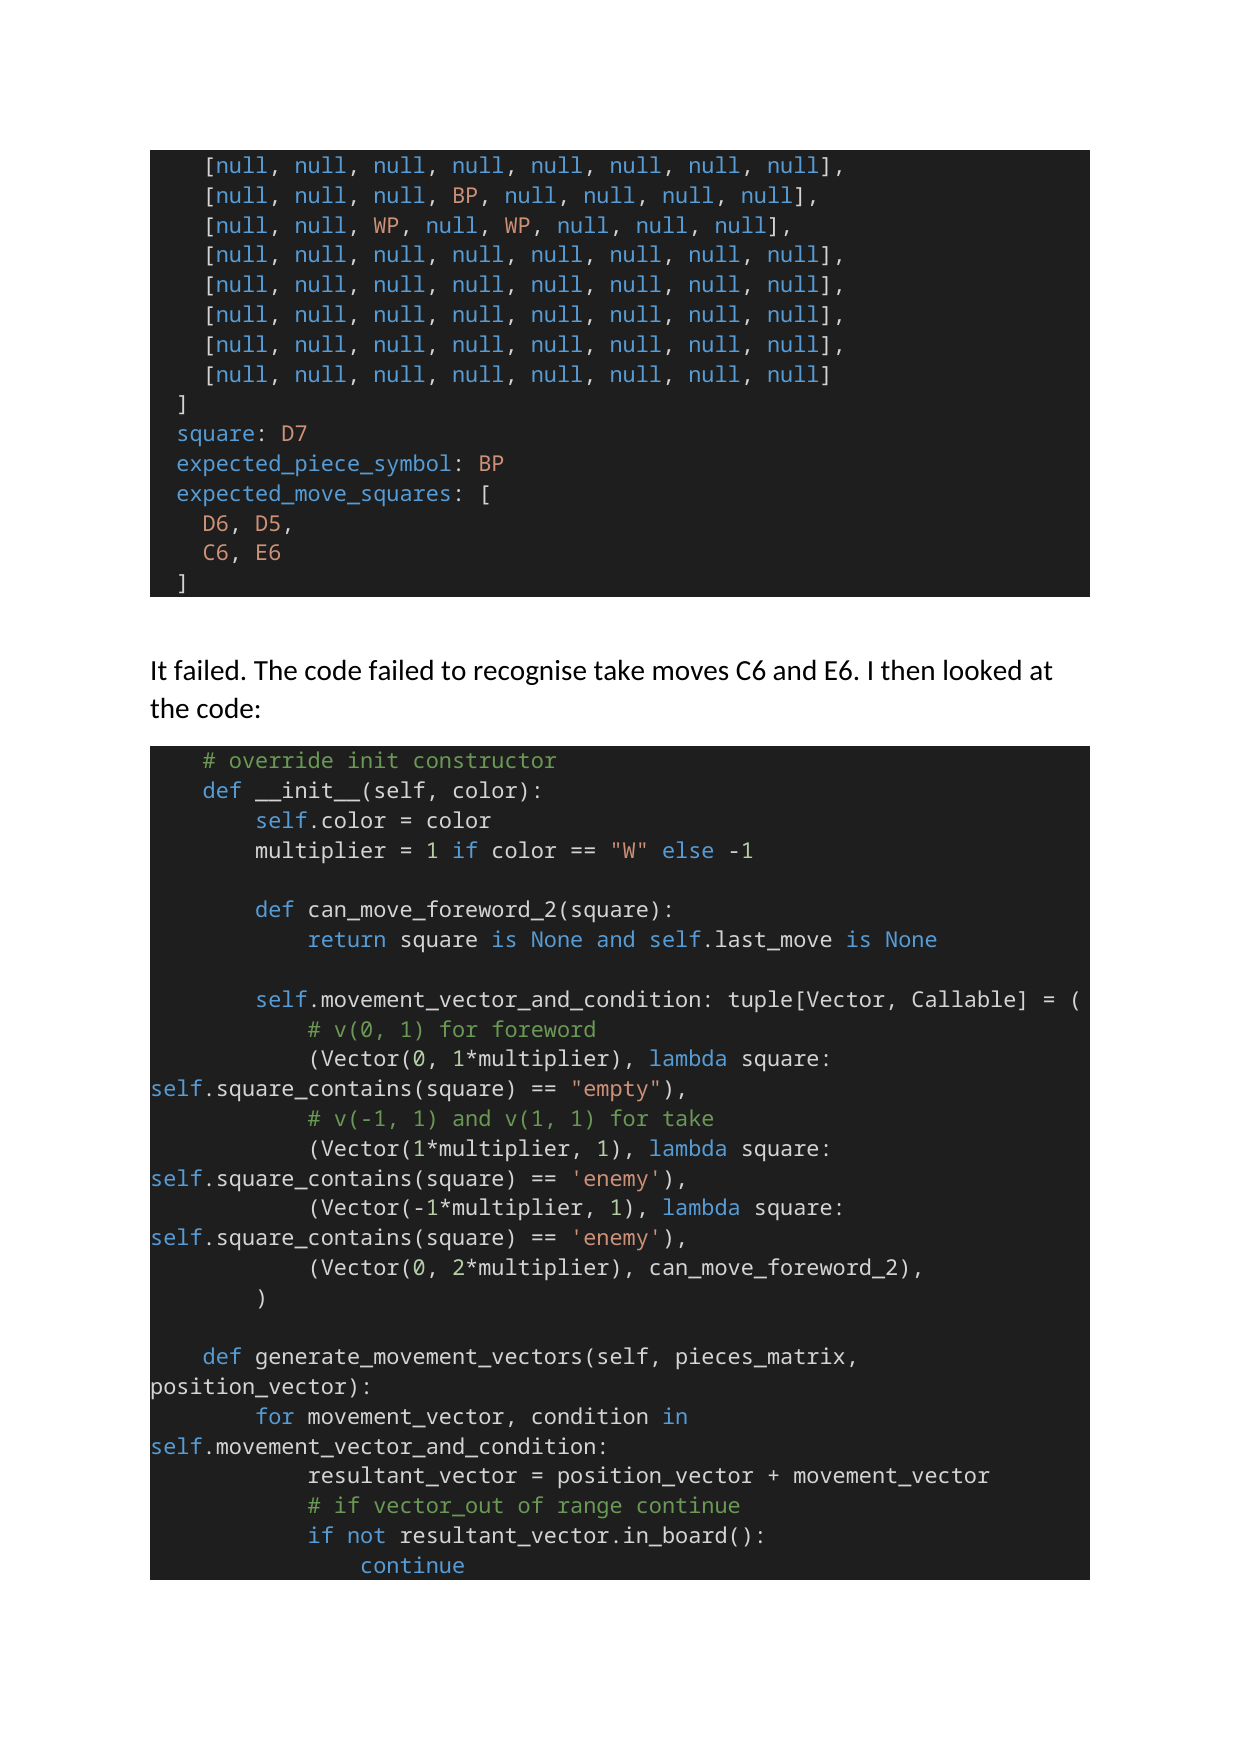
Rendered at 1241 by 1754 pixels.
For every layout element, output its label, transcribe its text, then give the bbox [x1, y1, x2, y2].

text [null, null, null, BP, null, null, null, null], [150, 180, 1090, 209]
text for movement_vector, condition in self.movement_vector_and_condition: [150, 1401, 1090, 1461]
text # override init constructor [150, 746, 1090, 775]
text multiplier = 1 if color == "W" else -1 [150, 835, 1090, 865]
text [null, null, null, null, null, null, null, null], [150, 269, 1090, 299]
text # if vector_out of range continue [150, 1490, 1090, 1520]
text self.movement_vector_and_condition: tuple[Vector, Callable] = ( [150, 984, 1090, 1014]
text (Vector(1*multiplier, 1), lambda square: self.square_contains(square) == 'enemy'), [150, 1133, 1090, 1192]
text resultant_vector = position_vector + movement_vector [150, 1461, 1090, 1490]
text It failed. The code failed to recognise take moves C6 and E6. I then looked at the code: [150, 652, 1090, 726]
text def generate_movement_vectors(self, pieces_matrix, position_vector): [150, 1341, 1090, 1401]
text return square is None and self.last_move is None [150, 924, 1090, 954]
text [null, null, null, null, null, null, null, null], [150, 329, 1090, 358]
text square: D7 [150, 418, 1090, 448]
text [null, null, null, null, null, null, null, null], [150, 299, 1090, 329]
text (Vector(0, 1*multiplier), lambda square: self.square_contains(square) == "empty"), [150, 1043, 1090, 1103]
text # v(0, 1) for foreword [150, 1014, 1090, 1043]
text def __init__(self, color): [150, 775, 1090, 805]
text if not resultant_vector.in_board(): [150, 1520, 1090, 1550]
text ] [150, 567, 1090, 597]
text ] [150, 388, 1090, 418]
text # v(-1, 1) and v(1, 1) for take [150, 1103, 1090, 1133]
text [null, null, null, null, null, null, null, null] [150, 358, 1090, 388]
text expected_move_squares: [ [150, 478, 1090, 507]
text ) [150, 1282, 1090, 1312]
text def can_move_foreword_2(square): [150, 894, 1090, 924]
text continue [150, 1550, 1090, 1580]
text [null, null, null, null, null, null, null, null], [150, 150, 1090, 180]
text (Vector(-1*multiplier, 1), lambda square: self.square_contains(square) == 'enemy'), [150, 1192, 1090, 1252]
text [null, null, WP, null, WP, null, null, null], [150, 209, 1090, 239]
text (Vector(0, 2*multiplier), can_move_foreword_2), [150, 1252, 1090, 1282]
text C6, E6 [150, 537, 1090, 567]
text expected_piece_symbol: BP [150, 448, 1090, 478]
text [null, null, null, null, null, null, null, null], [150, 239, 1090, 269]
text self.color = color [150, 805, 1090, 835]
text D6, D5, [150, 507, 1090, 537]
